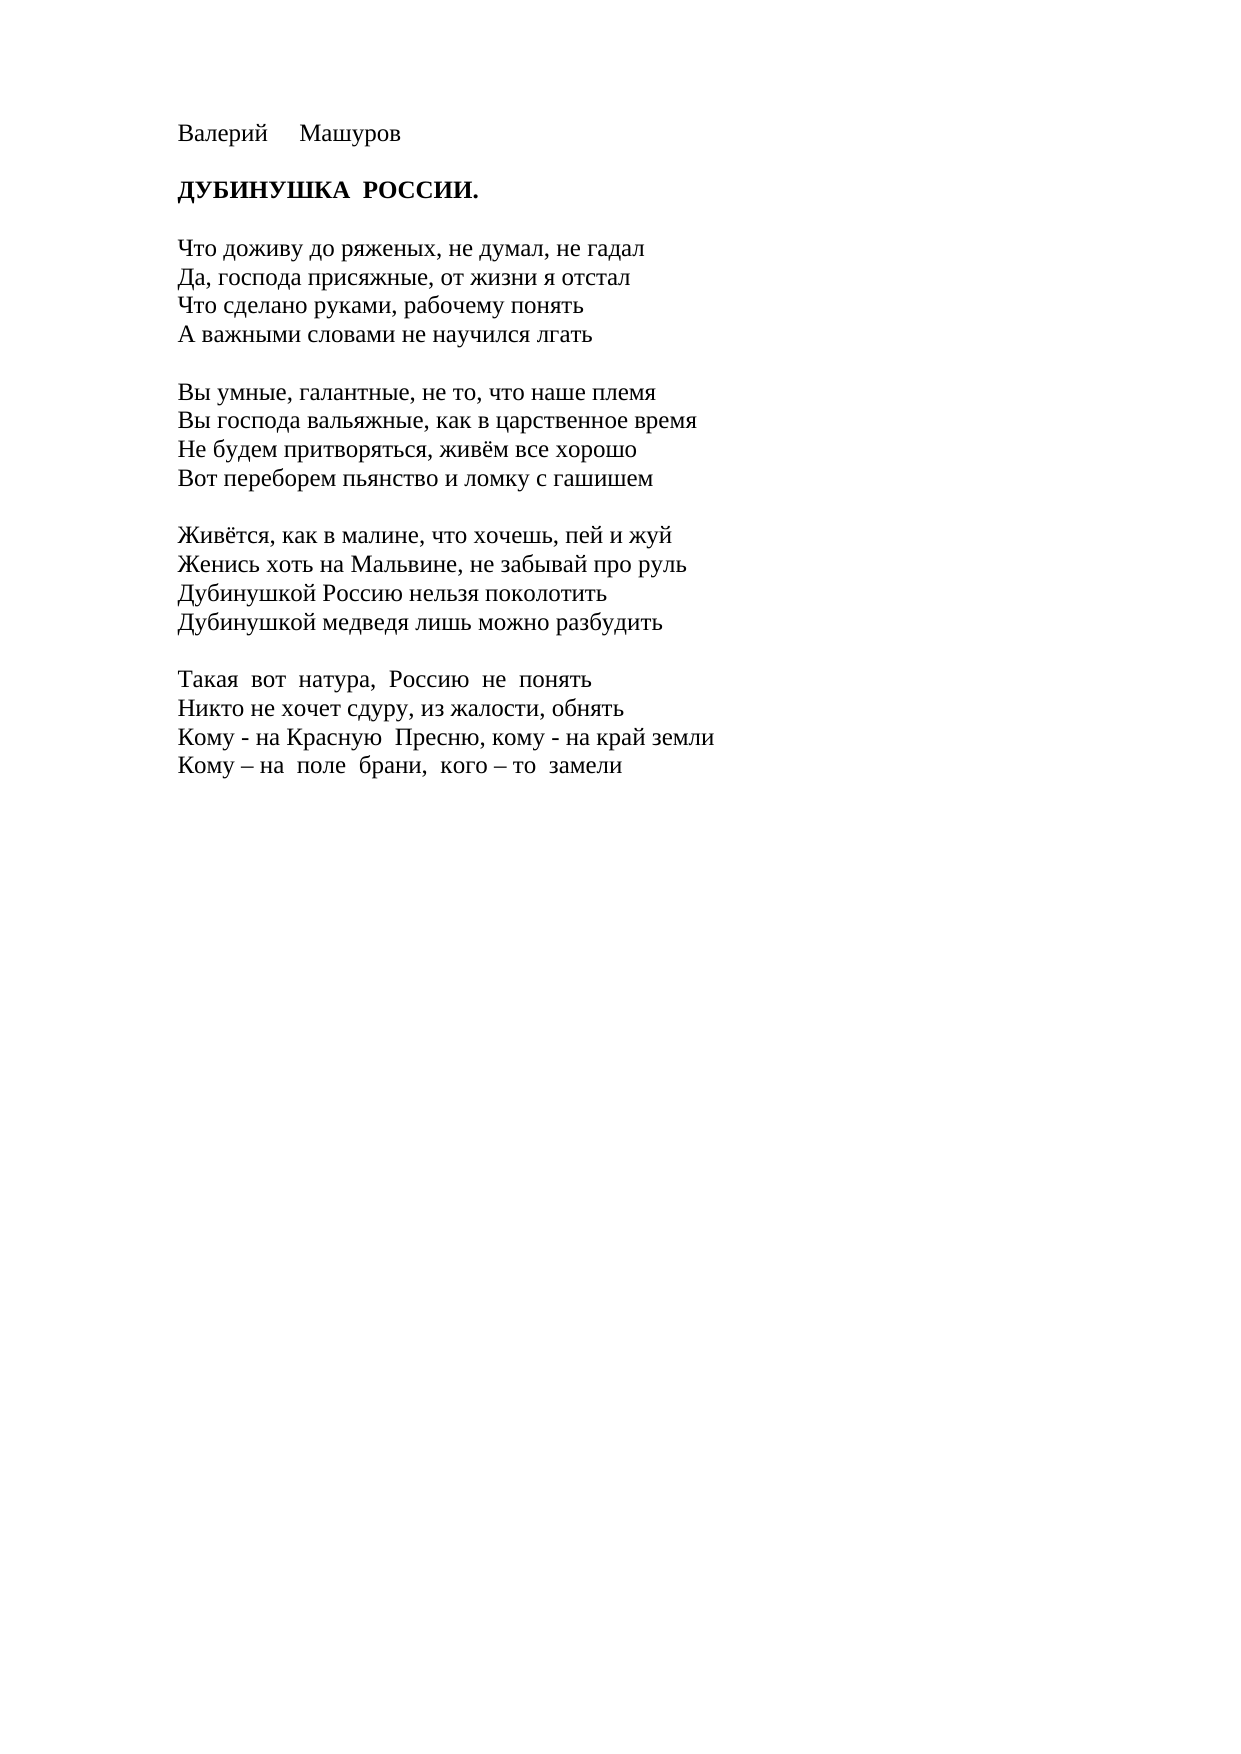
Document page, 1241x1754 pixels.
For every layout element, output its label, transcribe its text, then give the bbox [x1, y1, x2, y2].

text Кому - на Красную Пресню, кому - на край земли [177, 722, 1152, 751]
text Да, господа присяжные, от жизни я отстал [177, 262, 1152, 291]
text Такая вот натура, Россию не понять [177, 664, 1152, 693]
text Вот переборем пьянство и ломку с гашишем [177, 463, 1152, 492]
text ДУБИНУШКА РОССИИ. [177, 176, 1152, 204]
text Вы умные, галантные, не то, что наше племя [177, 377, 1152, 406]
text Что сделано руками, рабочему понять [177, 291, 1152, 319]
text Женись хоть на Мальвине, не забывай про руль [177, 549, 1152, 578]
text А важными словами не научился лгать [177, 319, 1152, 348]
text Вы господа вальяжные, как в царственное время [177, 406, 1152, 434]
text Живётся, как в малине, что хочешь, пей и жуй [177, 521, 1152, 549]
text Никто не хочет сдуру, из жалости, обнять [177, 693, 1152, 722]
text Дубинушкой медведя лишь можно разбудить [177, 607, 1152, 636]
text Что доживу до ряженых, не думал, не гадал [177, 233, 1152, 262]
text Не будем притворяться, живём все хорошо [177, 434, 1152, 463]
text Кому – на поле брани, кого – то замели [177, 751, 1152, 779]
text Валерий Машуров [177, 118, 1152, 147]
text Дубинушкой Россию нельзя поколотить [177, 578, 1152, 607]
